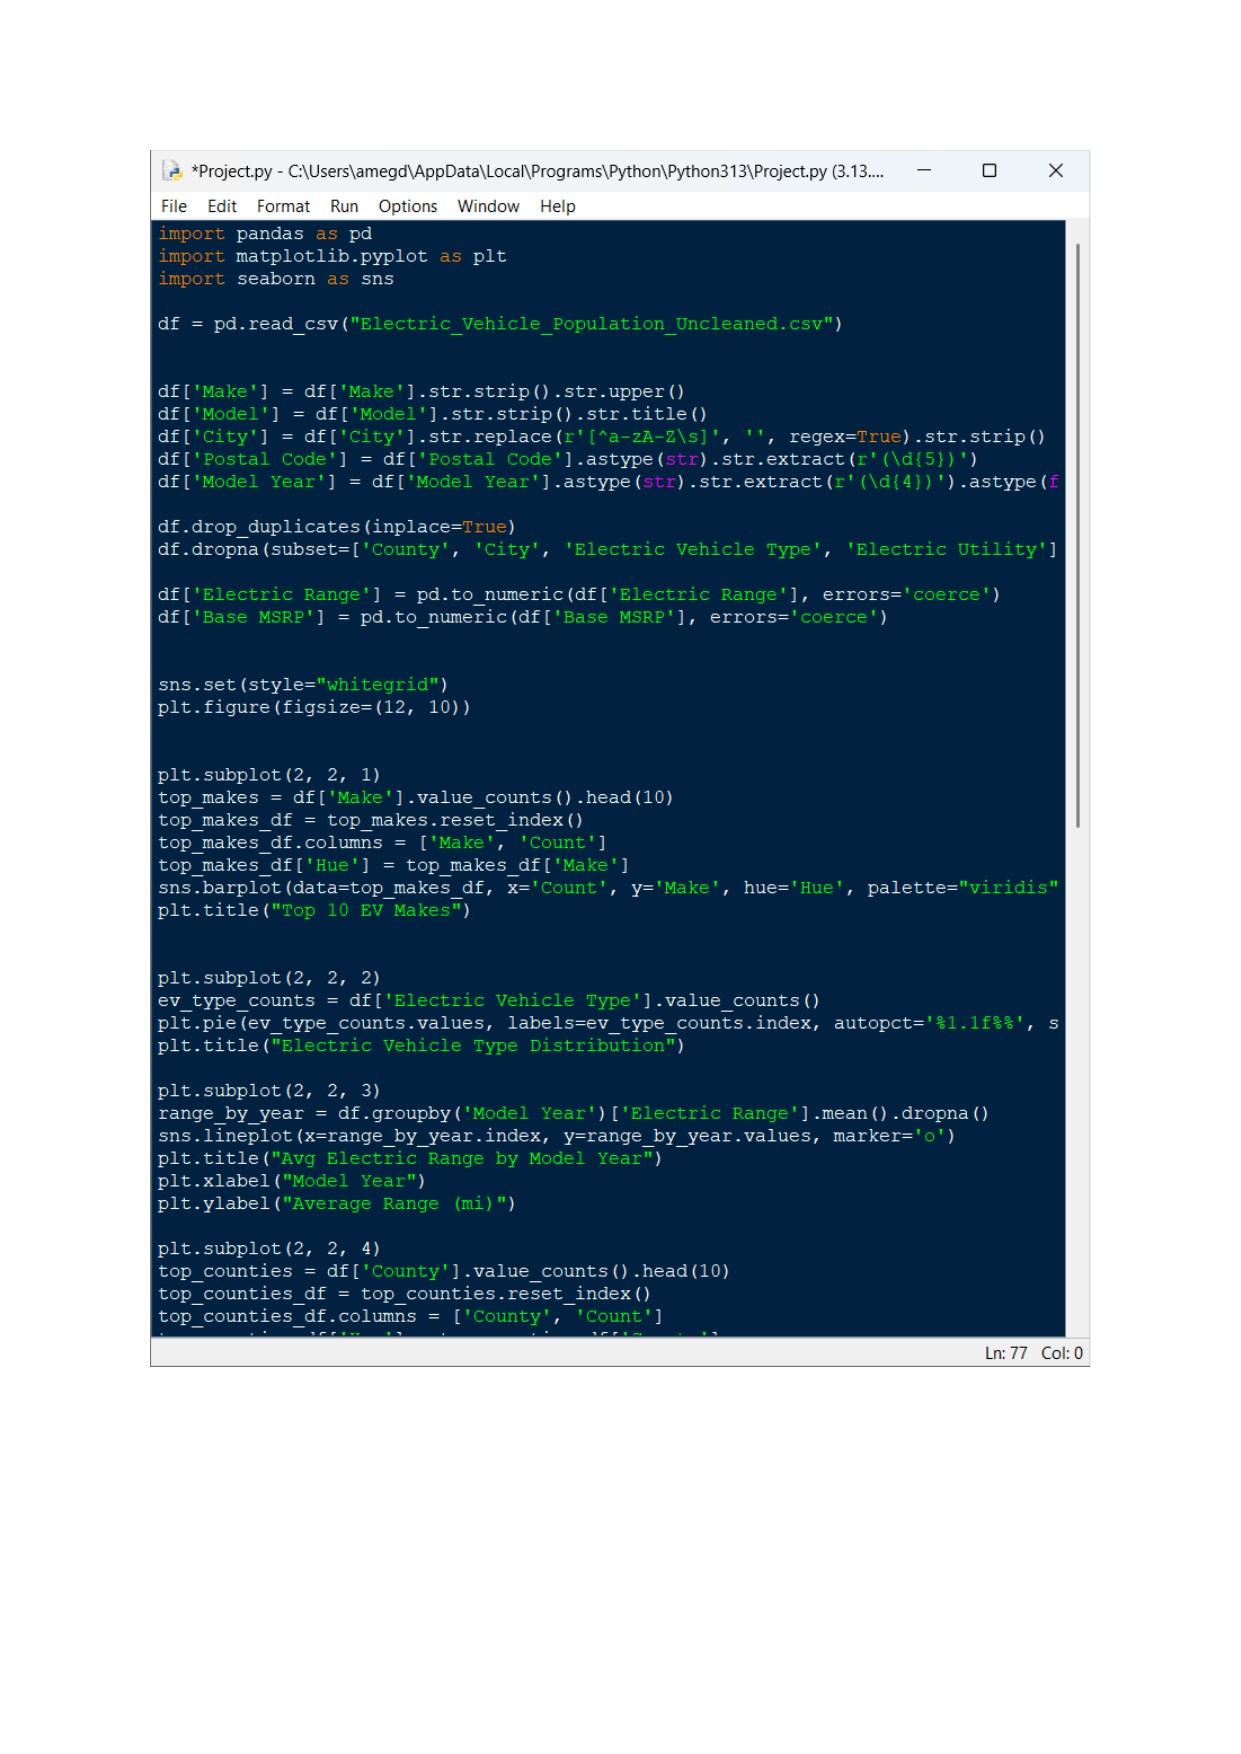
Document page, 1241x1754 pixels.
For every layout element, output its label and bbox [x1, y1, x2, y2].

picture [150, 150, 1091, 1367]
